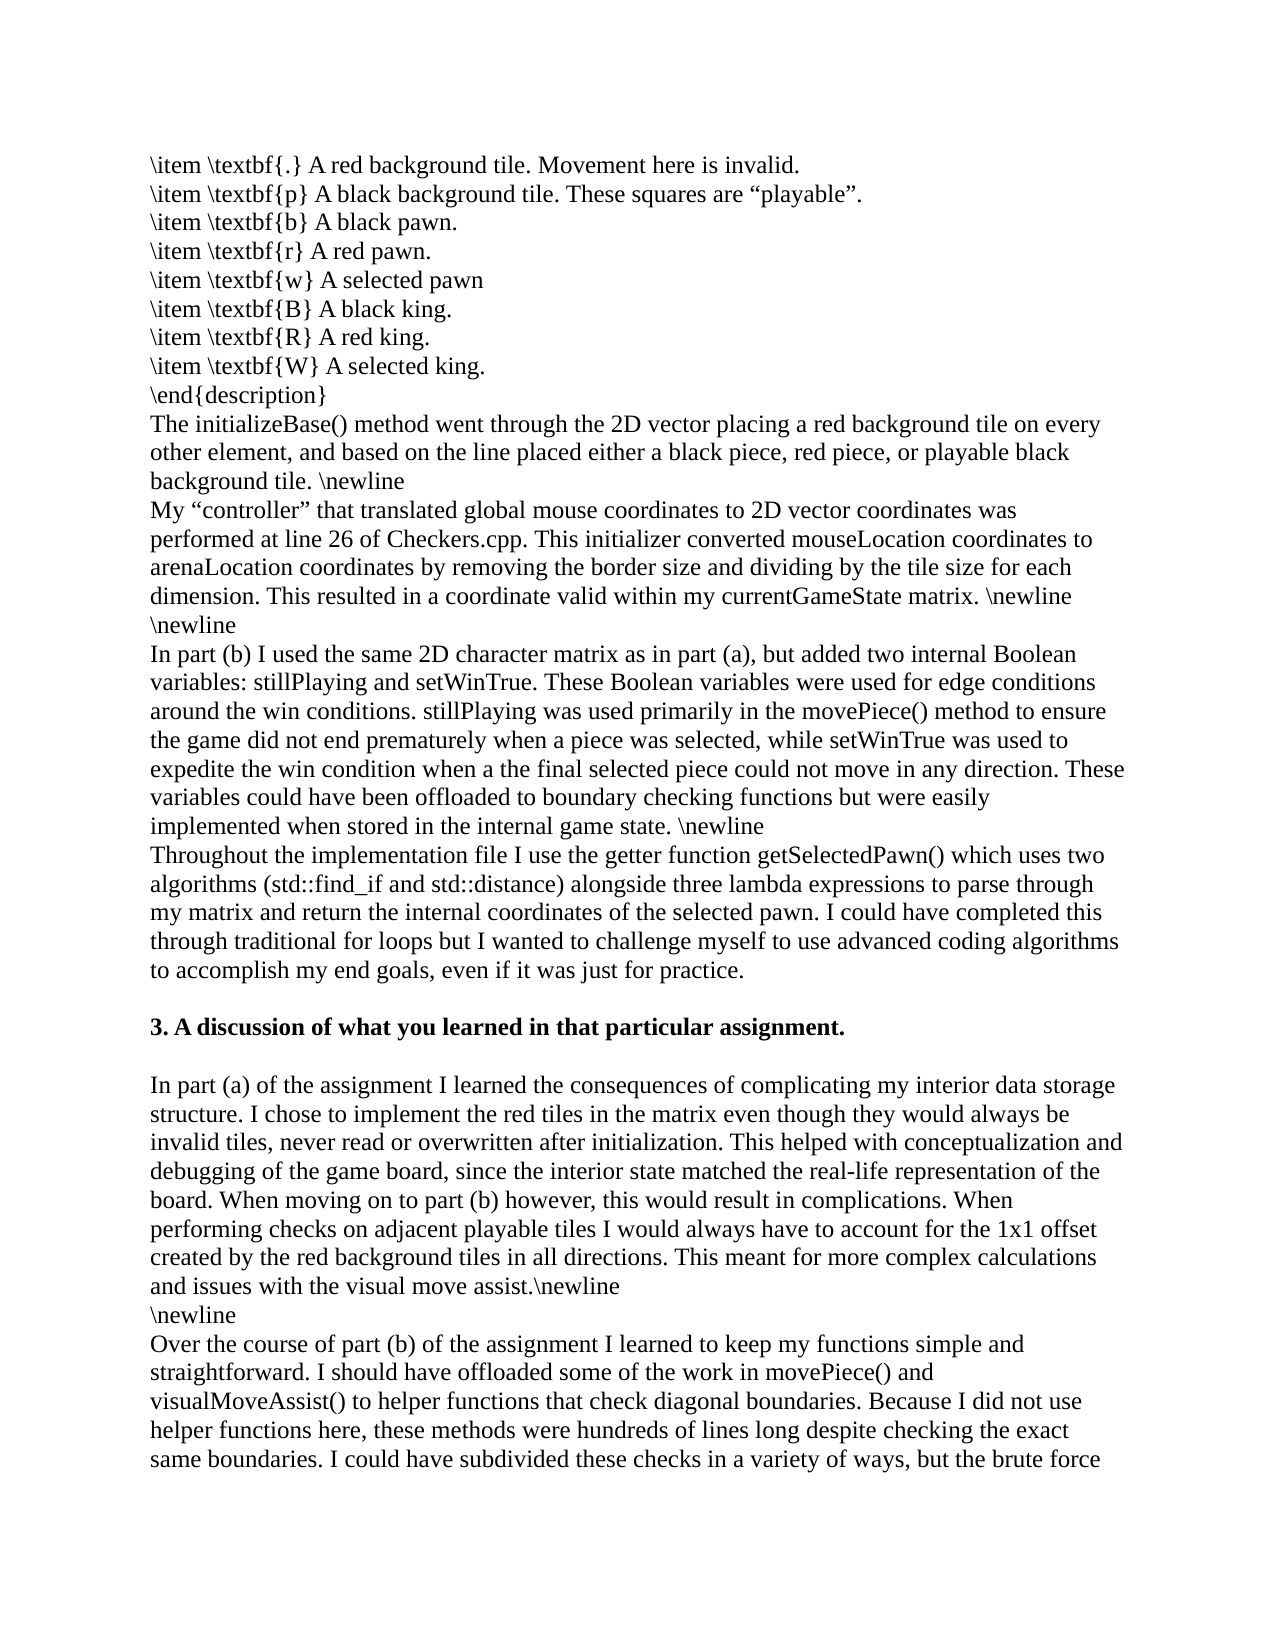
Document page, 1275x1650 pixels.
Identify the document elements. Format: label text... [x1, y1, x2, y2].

text The initializeBase() method went through the 2D vector placing a red background tile on every other element, and based on the line placed either a black piece, red piece, or playable black background tile. \newline [150, 409, 1125, 495]
text My “controller” that translated global mouse coordinates to 2D vector coordinates was performed at line 26 of Checkers.cpp. This initializer converted mouseLocation coordinates to arenaLocation coordinates by removing the border size and dividing by the tile size for each dimension. This resulted in a coordinate valid within my currentGameState matrix. \newline [150, 495, 1125, 610]
text In part (b) I used the same 2D character matrix as in part (a), but added two internal Boolean variables: stillPlaying and setWinTrue. These Boolean variables were used for edge conditions around the win conditions. stillPlaying was used primarily in the movePiece() method to ensure the game did not end prematurely when a piece was selected, while setWinTrue was used to expedite the win condition when a the final selected piece could not move in any direction. These variables could have been offloaded to boundary checking functions but were easily implemented when stored in the internal game state. \newline [150, 639, 1125, 840]
text 3. A discussion of what you learned in that particular assignment. [150, 1012, 1125, 1041]
text \item \textbf{p} A black background tile. These squares are “playable”. [150, 179, 1125, 207]
text \newline [150, 610, 1125, 639]
text \item \textbf{B} A black king. [150, 294, 1125, 322]
text \item \textbf{.} A red background tile. Movement here is invalid. [150, 150, 1125, 179]
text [150, 1329, 1125, 1472]
text \item \textbf{w} A selected pawn [150, 265, 1125, 294]
text Throughout the implementation file I use the getter function getSelectedPawn() which uses two algorithms (std::find_if and std::distance) alongside three lambda expressions to parse through my matrix and return the internal coordinates of the selected pawn. I could have completed this through traditional for loops but I wanted to challenge myself to use advanced coding algorithms to accomplish my end goals, even if it was just for practice. [150, 840, 1125, 984]
text \item \textbf{R} A red king. [150, 322, 1125, 351]
text \item \textbf{b} A black pawn. [150, 207, 1125, 236]
text \item \textbf{W} A selected king. [150, 351, 1125, 380]
text \item \textbf{r} A red pawn. [150, 236, 1125, 265]
text \newline [150, 1300, 1125, 1329]
text \end{description} [150, 380, 1125, 409]
text In part (a) of the assignment I learned the consequences of complicating my interior data storage structure. I chose to implement the red tiles in the matrix even though they would always be invalid tiles, never read or overwritten after initialization. This helped with conceptualization and debugging of the game board, since the interior state matched the real-life representation of the board. When moving on to part (b) however, this would result in complications. When performing checks on adjacent playable tiles I would always have to account for the 1x1 offset created by the red background tiles in all directions. This meant for more complex calculations and issues with the visual move assist.\newline [150, 1070, 1125, 1300]
